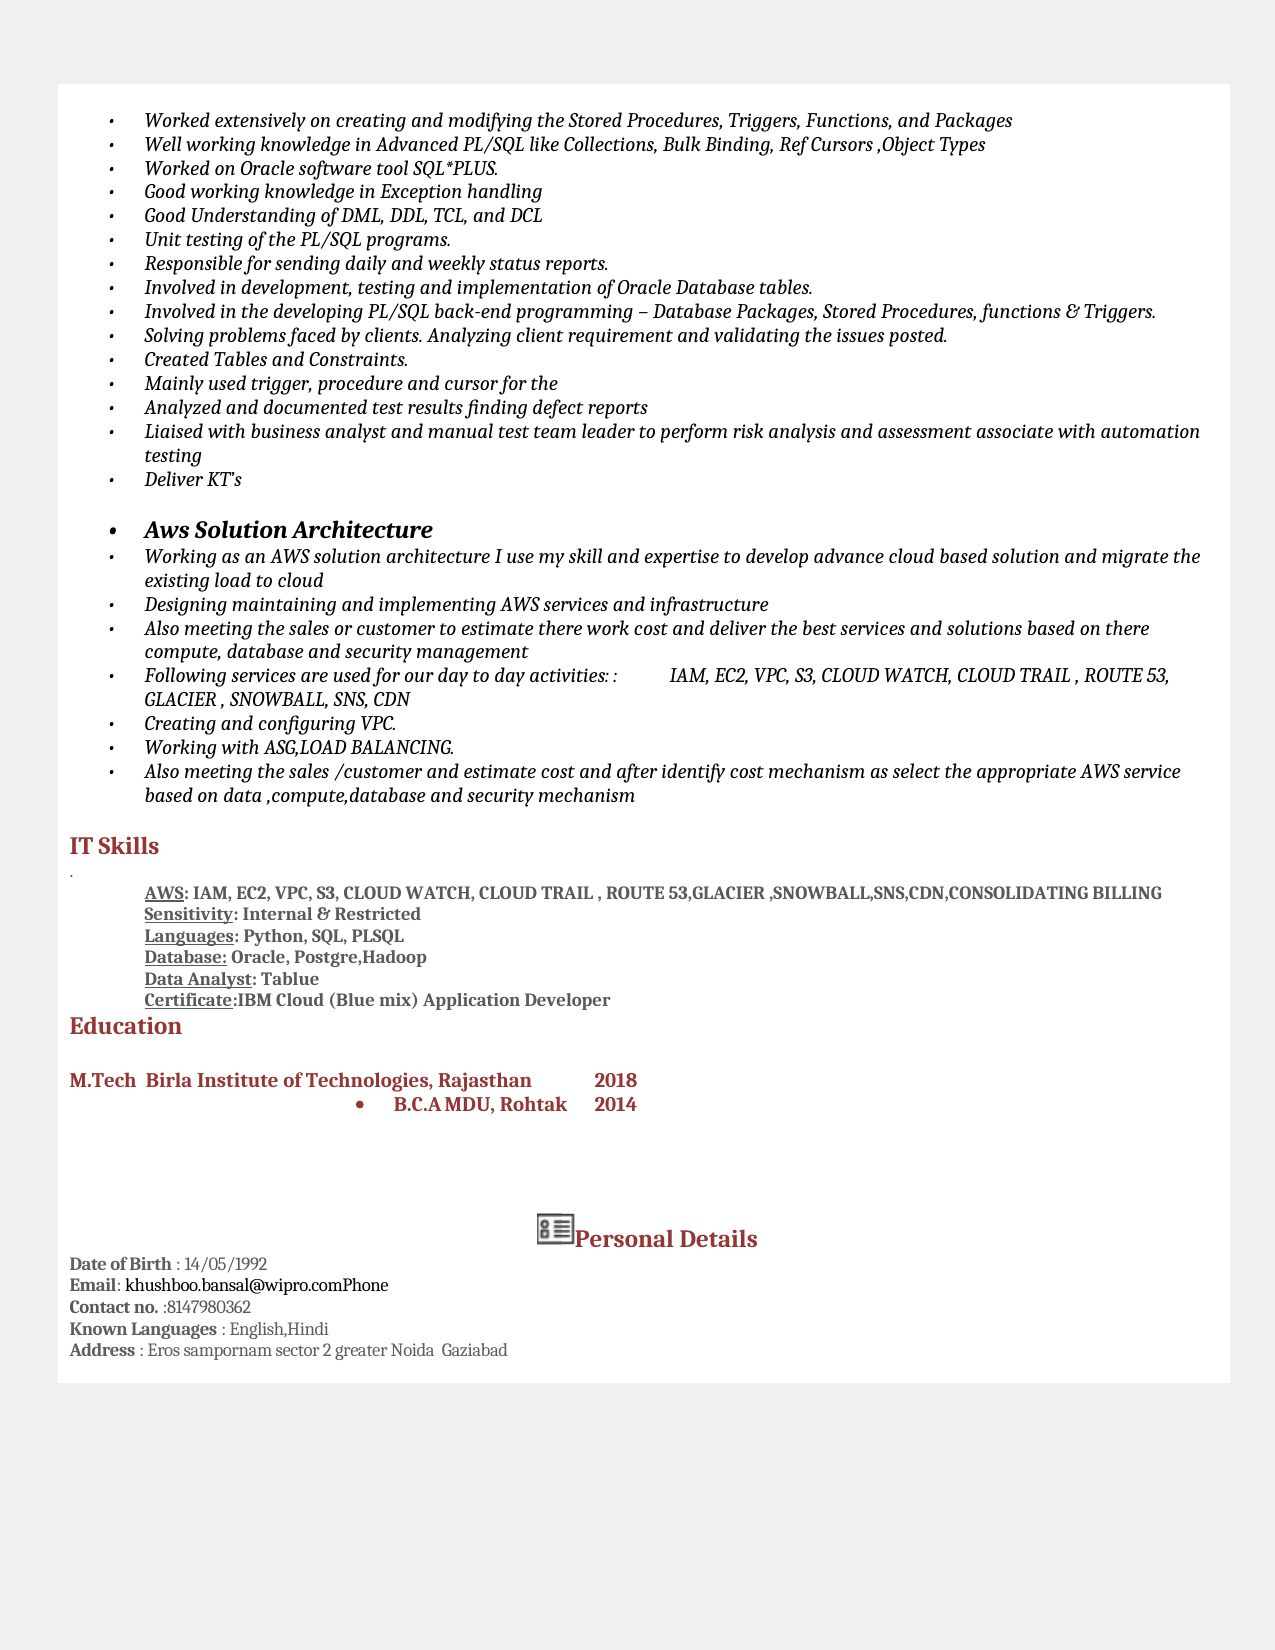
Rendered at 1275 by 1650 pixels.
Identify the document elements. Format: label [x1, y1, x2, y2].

picture [537, 1209, 575, 1248]
table_cell [58, 84, 1230, 1383]
